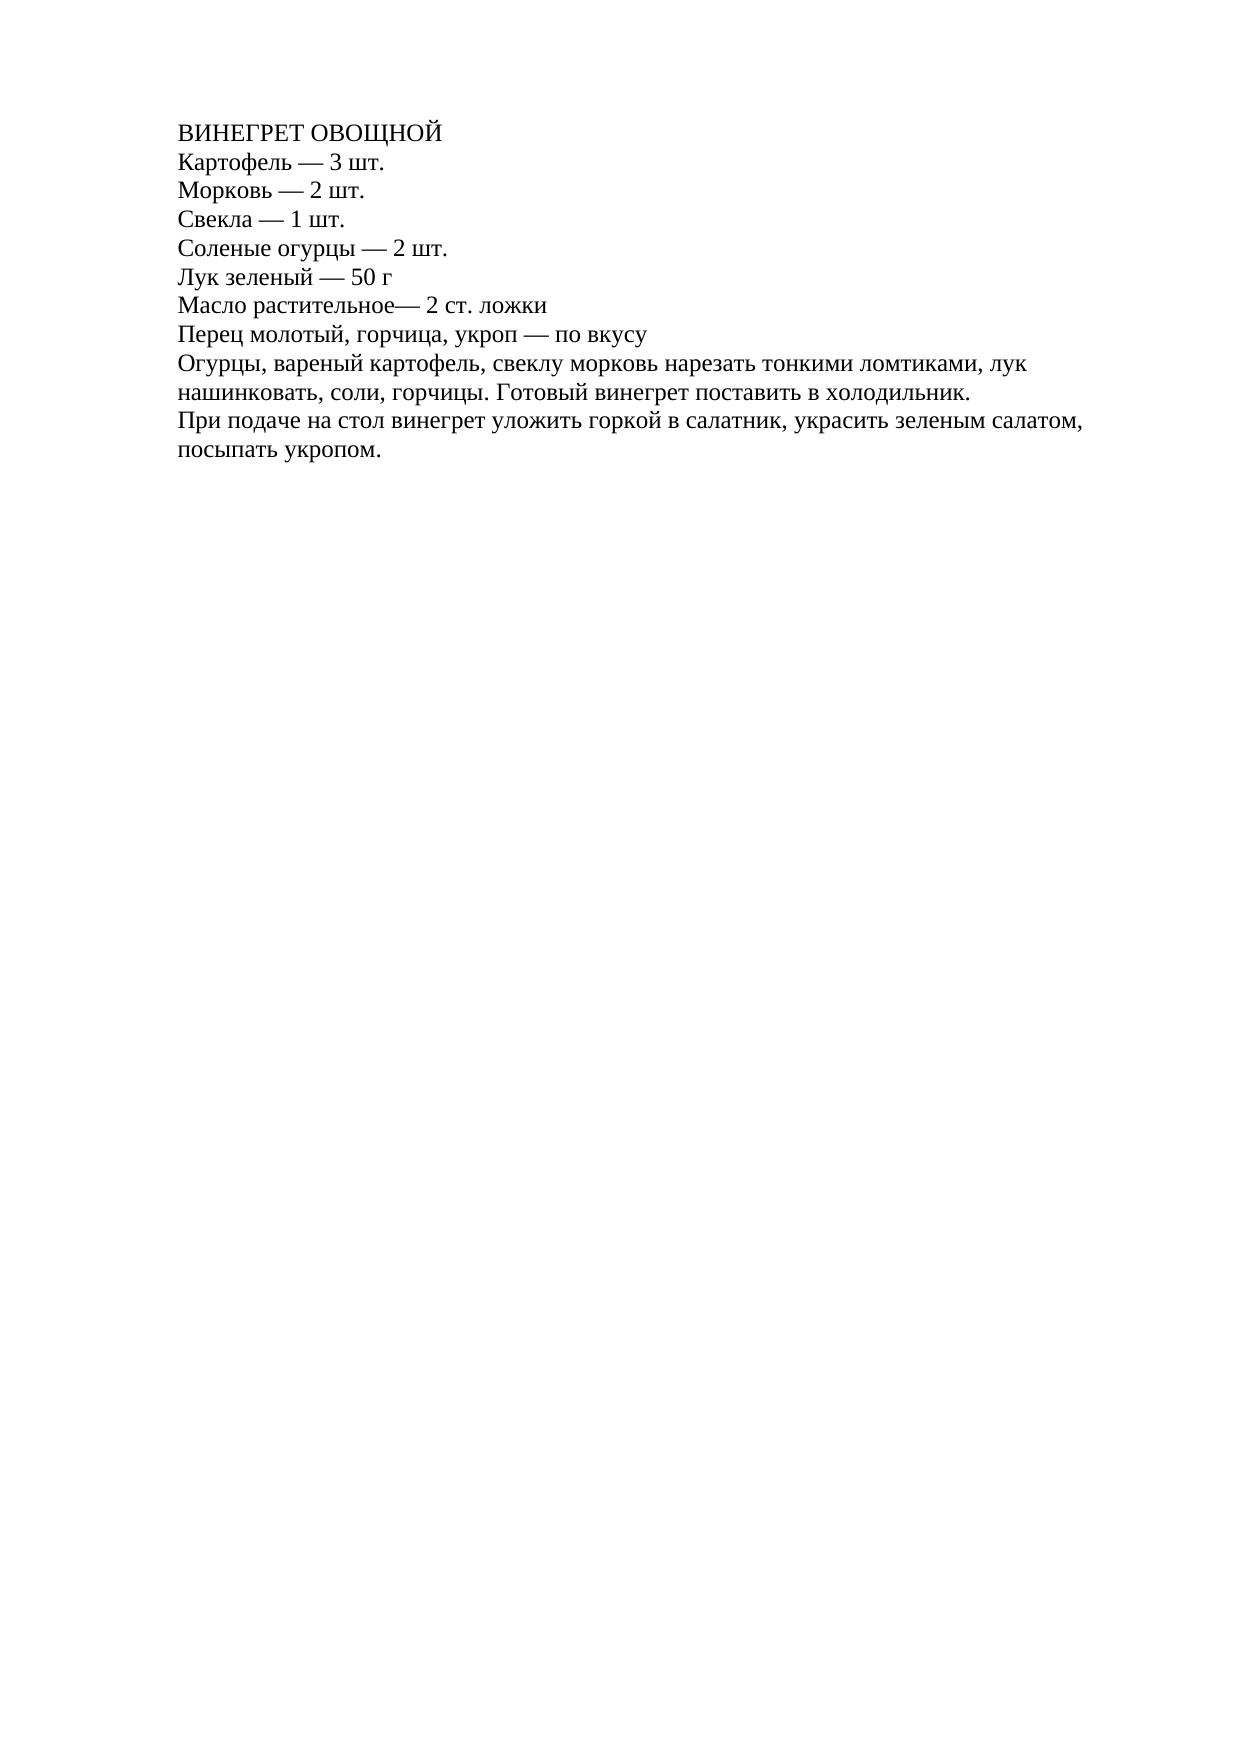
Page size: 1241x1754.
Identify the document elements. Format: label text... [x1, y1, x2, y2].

text Перец молотый, горчица, укроп — по вкусу [177, 319, 1152, 348]
text Лук зеленый — 50 г [177, 262, 1152, 291]
text Свекла — 1 шт. [177, 204, 1152, 233]
text Картофель — 3 шт. [177, 147, 1152, 176]
text Соленые огурцы — 2 шт. [177, 233, 1152, 262]
text Масло растительное— 2 ст. ложки [177, 291, 1152, 319]
text При подаче на стол винегрет уложить горкой в салатник, украсить зеленым салатом, посыпать укропом. [177, 406, 1152, 463]
text ВИНЕГРЕТ ОВОЩНОЙ [177, 118, 1152, 147]
text Морковь — 2 шт. [177, 176, 1152, 204]
text Огурцы, вареный картофель, свеклу морковь нарезать тонкими ломтиками, лук нашинковать, соли, горчицы. Готовый винегрет поставить в холодильник. [177, 348, 1152, 406]
